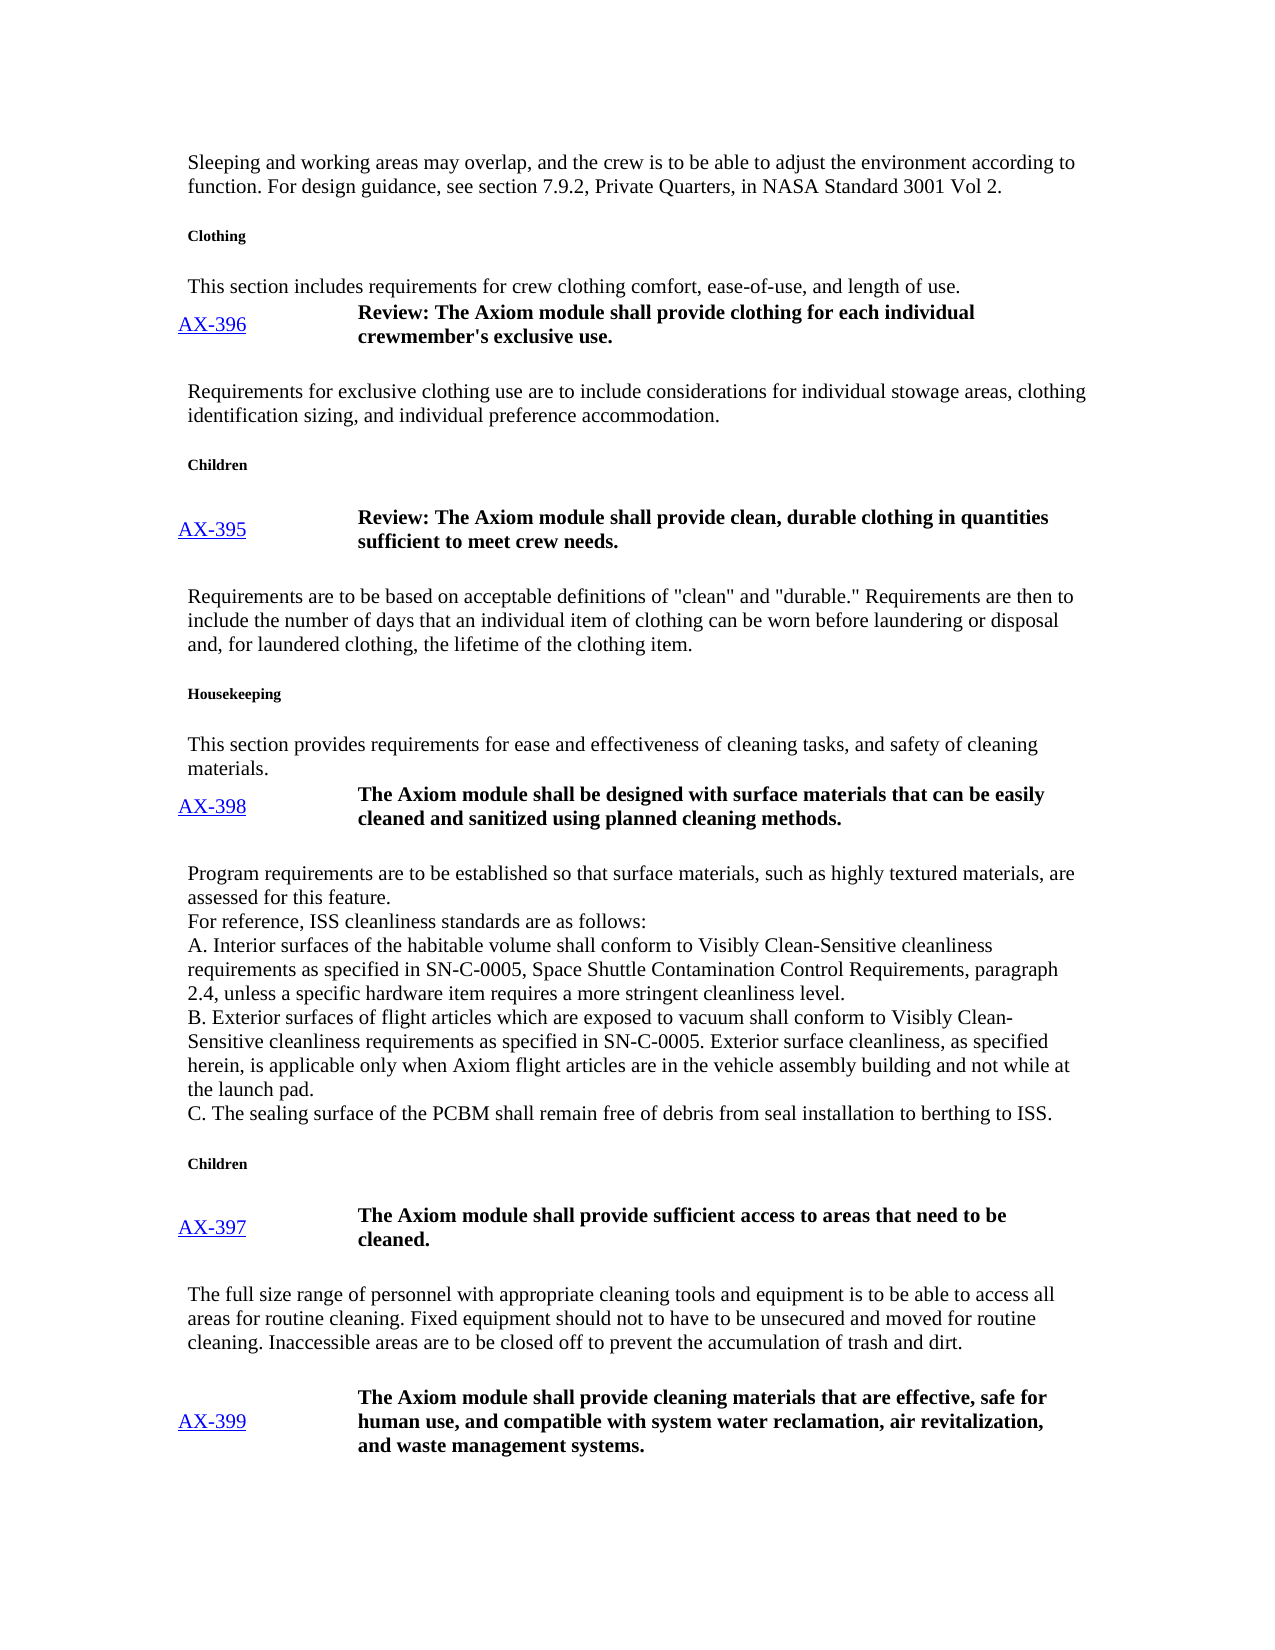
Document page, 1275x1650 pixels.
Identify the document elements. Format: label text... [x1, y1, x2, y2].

text Requirements for exclusive clothing use are to include considerations for individual stowage areas, clothing identification sizing, and individual preference accommodation. [187, 379, 1087, 427]
text Requirements are to be based on acceptable definitions of "clean" and "durable." Requirements are then to include the number of days that an individual item of clothing can be worn before laundering or disposal and, for laundered clothing, the lifetime of the clothing item. [187, 584, 1087, 656]
text The full size range of personnel with appropriate cleaning tools and equipment is to be able to access all areas for routine cleaning. Fixed equipment should not to have to be unsecured and moved for routine cleaning. Inaccessible areas are to be closed off to prevent the accumulation of trash and dirt. [187, 1282, 1087, 1354]
text This section provides requirements for ease and effectiveness of cleaning tasks, and safety of cleaning materials. [187, 732, 1087, 780]
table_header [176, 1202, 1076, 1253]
text This section includes requirements for crew clothing comfort, ease-of-use, and length of use. [187, 274, 1087, 298]
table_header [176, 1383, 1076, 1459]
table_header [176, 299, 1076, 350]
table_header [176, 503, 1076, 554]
subtitle Clothing [187, 227, 1087, 245]
subtitle Children [187, 456, 1087, 474]
subtitle Housekeeping [187, 685, 1087, 703]
text Program requirements are to be established so that surface materials, such as highly textured materials, are assessed for this feature. For reference, ISS cleanliness standards are as follows: A. Interior surfaces of the habitable volume shall conform to Visibly Clean-Sensitive cleanliness requirements as specified in SN-C-0005, Space Shuttle Contamination Control Requirements, paragraph 2.4, unless a specific hardware item requires a more stringent cleanliness level. B. Exterior surfaces of flight articles which are exposed to vacuum shall conform to Visibly Clean-Sensitive cleanliness requirements as specified in SN-C-0005. Exterior surface cleanliness, as specified herein, is applicable only when Axiom flight articles are in the vehicle assembly building and not while at the launch pad. C. The sealing surface of the PCBM shall remain free of debris from seal installation to berthing to ISS. [187, 861, 1087, 1125]
text Sleeping and working areas may overlap, and the crew is to be able to adjust the environment according to function. For design guidance, see section 7.9.2, Private Quarters, in NASA Standard 3001 Vol 2. [187, 150, 1087, 198]
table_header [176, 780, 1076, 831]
subtitle Children [187, 1154, 1087, 1172]
